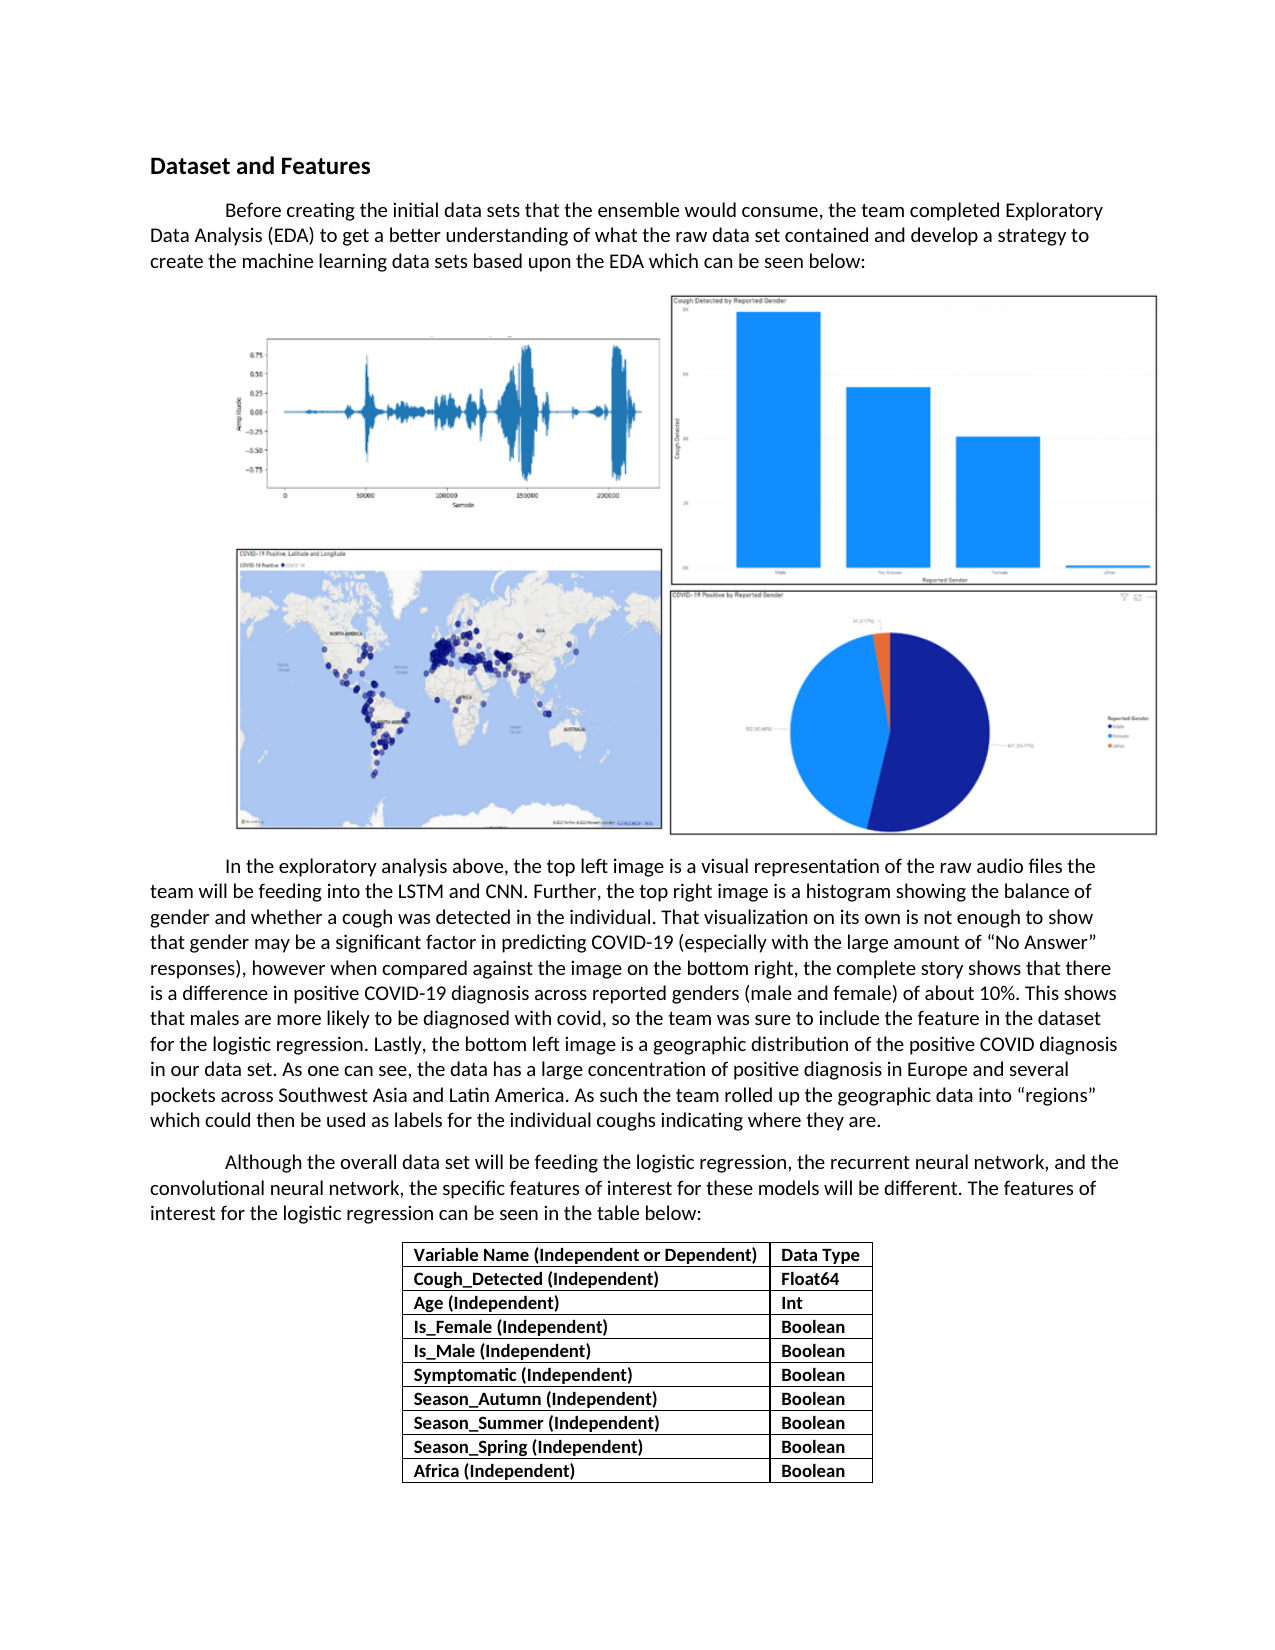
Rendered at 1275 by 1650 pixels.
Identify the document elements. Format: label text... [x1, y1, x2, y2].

table_cell Is_Male (Independent) [403, 1339, 769, 1362]
table_cell Symptomatic (Independent) [403, 1363, 769, 1386]
table_cell Season_Autumn (Independent) [403, 1387, 769, 1410]
table_cell Int [771, 1291, 872, 1314]
table_cell Boolean [771, 1315, 872, 1338]
text Dataset and Features [150, 150, 1125, 181]
table_cell Africa (Independent) [403, 1459, 769, 1482]
table_cell Cough_Detected (Independent) [403, 1267, 769, 1290]
table_cell Float64 [771, 1267, 872, 1290]
table_cell Boolean [771, 1339, 872, 1362]
table_header Variable Name (Independent or Dependent) [403, 1243, 769, 1266]
text Before creating the initial data sets that the ensemble would consume, the team completed Exploratory Data Analysis (EDA) to get a better understanding of what the raw data set contained and develop a strategy to create the machine learning data sets based upon the EDA which can be seen below: [150, 197, 1125, 273]
table_cell Boolean [771, 1459, 872, 1482]
table_header Data Type [771, 1243, 872, 1266]
text Although the overall data set will be feeding the logistic regression, the recurrent neural network, and the convolutional neural network, the specific features of interest for these models will be different. The features of interest for the logistic regression can be seen in the table below: [150, 1149, 1125, 1226]
text In the exploratory analysis above, the top left image is a visual representation of the raw audio files the team will be feeding into the LSTM and CNN. Further, the top right image is a histogram showing the balance of gender and whether a cough was detected in the individual. That visualization on its own is not enough to show that gender may be a significant factor in predicting COVID-19 (especially with the large amount of “No Answer” responses), however when compared against the image on the bottom right, the complete story shows that there is a difference in positive COVID-19 diagnosis across reported genders (male and female) of about 10%. This shows that males are more likely to be diagnosed with covid, so the team was sure to include the feature in the dataset for the logistic regression. Lastly, the bottom left image is a geographic distribution of the positive COVID diagnosis in our data set. As one can see, the data has a large concentration of positive diagnosis in Europe and several pockets across Southwest Asia and Latin America. As such the team rolled up the geographic data into “regions” which could then be used as labels for the individual coughs indicating where they are. [150, 853, 1125, 1133]
table_cell Season_Spring (Independent) [403, 1435, 769, 1458]
table_cell Boolean [771, 1411, 872, 1434]
table_cell Is_Female (Independent) [403, 1315, 769, 1338]
table_cell Season_Summer (Independent) [403, 1411, 769, 1434]
table_cell Boolean [771, 1387, 872, 1410]
table_cell Boolean [771, 1435, 872, 1458]
picture [225, 290, 1164, 837]
table_cell Boolean [771, 1363, 872, 1386]
table_cell Age (Independent) [403, 1291, 769, 1314]
